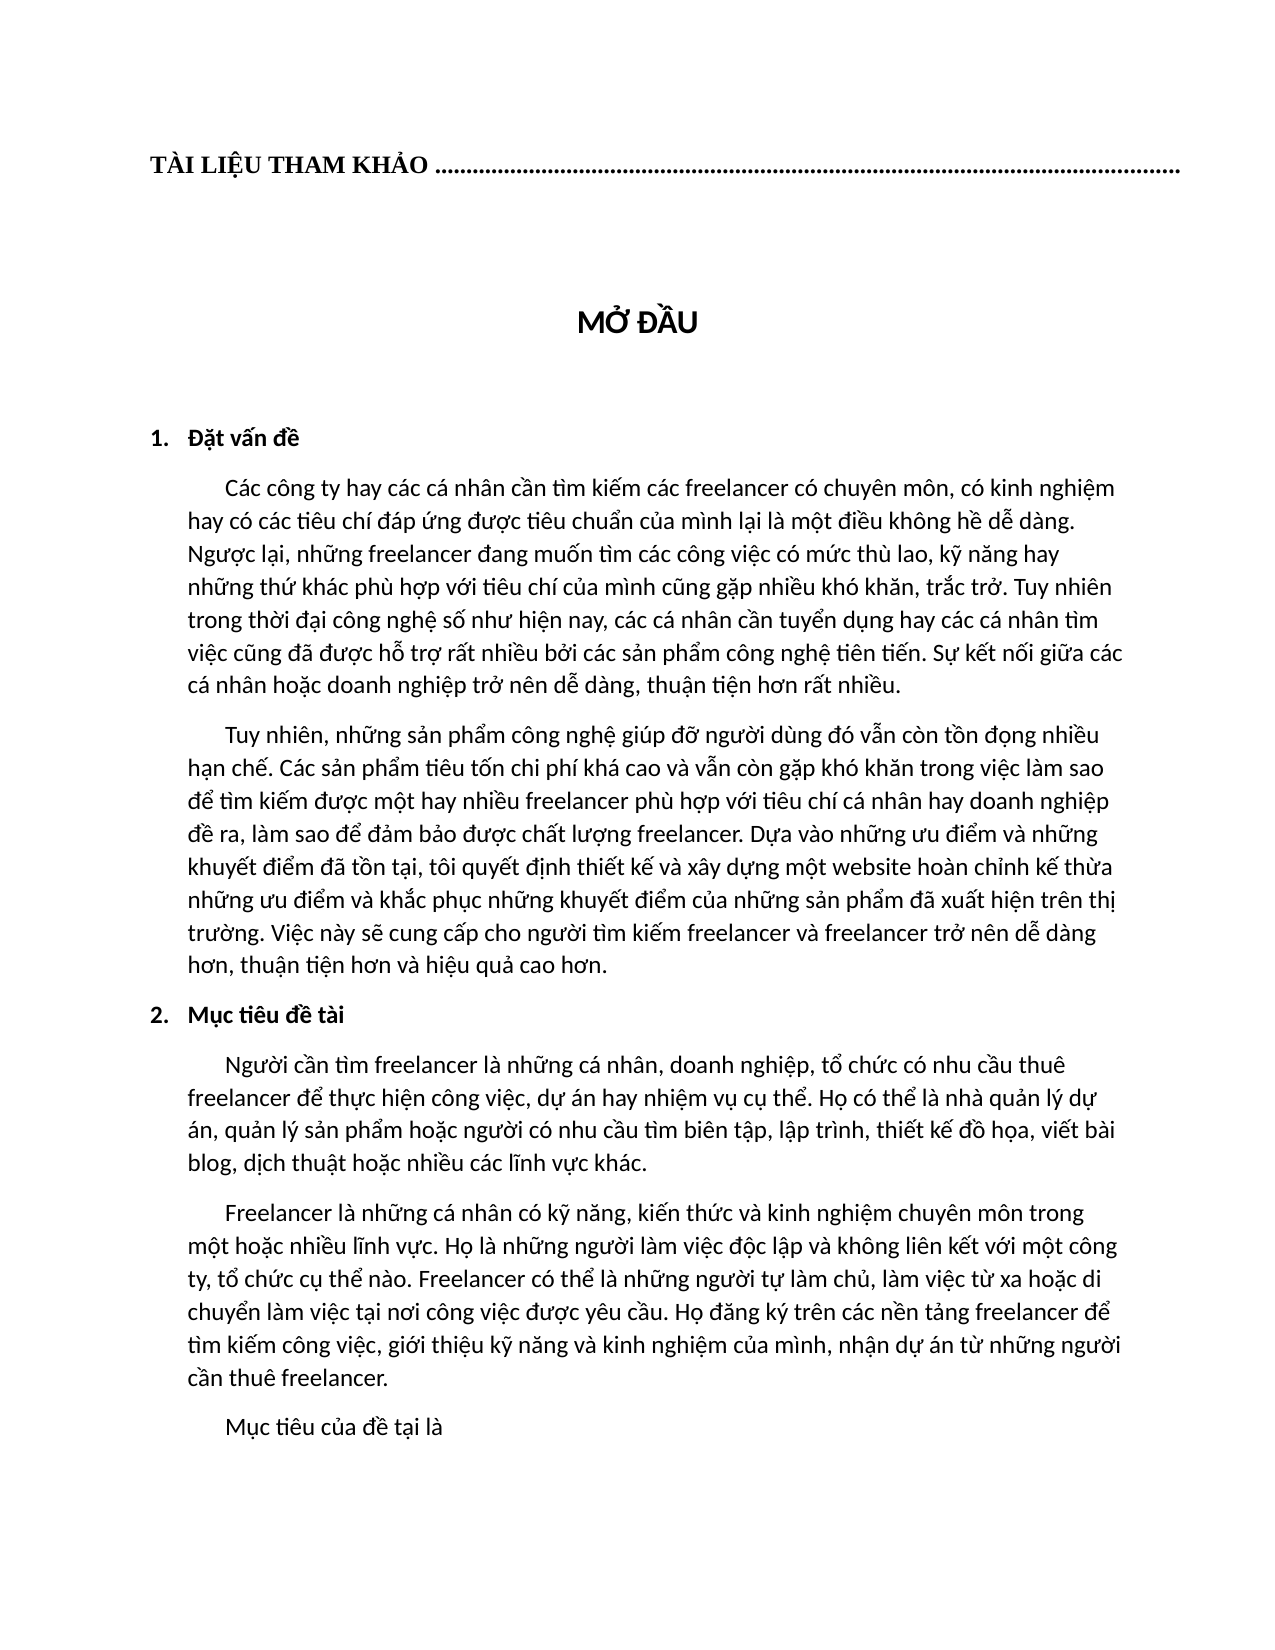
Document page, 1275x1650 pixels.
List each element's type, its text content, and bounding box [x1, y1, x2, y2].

text TÀI LIỆU THAM KHẢO [150, 150, 1200, 179]
text Các công ty hay các cá nhân cần tìm kiếm các freelancer có chuyên môn, có kinh nghiệm hay có các tiêu chí đáp ứng được tiêu chuẩn của mình lại là một điều không hề dễ dàng. Ngược lại, những freelancer đang muốn tìm các công việc có mức thù lao, kỹ năng hay những thứ khác phù hợp với tiêu chí của mình cũng gặp nhiều khó khăn, trắc trở. Tuy nhiên trong thời đại công nghệ số như hiện nay, các cá nhân cần tuyển dụng hay các cá nhân tìm việc cũng đã được hỗ trợ rất nhiều bởi các sản phẩm công nghệ tiên tiến. Sự kết nối giữa các cá nhân hoặc doanh nghiệp trở nên dễ dàng, thuận tiện hơn rất nhiều. [187, 472, 1125, 700]
list Mục tiêu đề tài [150, 999, 1125, 1030]
text Người cần tìm freelancer là những cá nhân, doanh nghiệp, tổ chức có nhu cầu thuê freelancer để thực hiện công việc, dự án hay nhiệm vụ cụ thể. Họ có thể là nhà quản lý dự án, quản lý sản phẩm hoặc người có nhu cầu tìm biên tập, lập trình, thiết kế đồ họa, viết bài blog, dịch thuật hoặc nhiều các lĩnh vực khác. [187, 1049, 1125, 1178]
text Tuy nhiên, những sản phẩm công nghệ giúp đỡ người dùng đó vẫn còn tồn đọng nhiều hạn chế. Các sản phẩm tiêu tốn chi phí khá cao và vẫn còn gặp khó khăn trong việc làm sao để tìm kiếm được một hay nhiều freelancer phù hợp với tiêu chí cá nhân hay doanh nghiệp đề ra, làm sao để đảm bảo được chất lượng freelancer. Dựa vào những ưu điểm và những khuyết điểm đã tồn tại, tôi quyết định thiết kế và xây dựng một website hoàn chỉnh kế thừa những ưu điểm và khắc phục những khuyết điểm của những sản phẩm đã xuất hiện trên thị trường. Việc này sẽ cung cấp cho người tìm kiếm freelancer và freelancer trở nên dễ dàng hơn, thuận tiện hơn và hiệu quả cao hơn. [187, 719, 1125, 980]
text MỞ ĐẦU [150, 301, 1125, 342]
text Mục tiêu của đề tại là [187, 1411, 1125, 1442]
list Đặt vấn đề [150, 422, 1125, 453]
text Freelancer là những cá nhân có kỹ năng, kiến thức và kinh nghiệm chuyên môn trong một hoặc nhiều lĩnh vực. Họ là những người làm việc độc lập và không liên kết với một công ty, tổ chức cụ thể nào. Freelancer có thể là những người tự làm chủ, làm việc từ xa hoặc di chuyển làm việc tại nơi công việc được yêu cầu. Họ đăng ký trên các nền tảng freelancer để tìm kiếm công việc, giới thiệu kỹ năng và kinh nghiệm của mình, nhận dự án từ những người cần thuê freelancer. [187, 1197, 1125, 1392]
